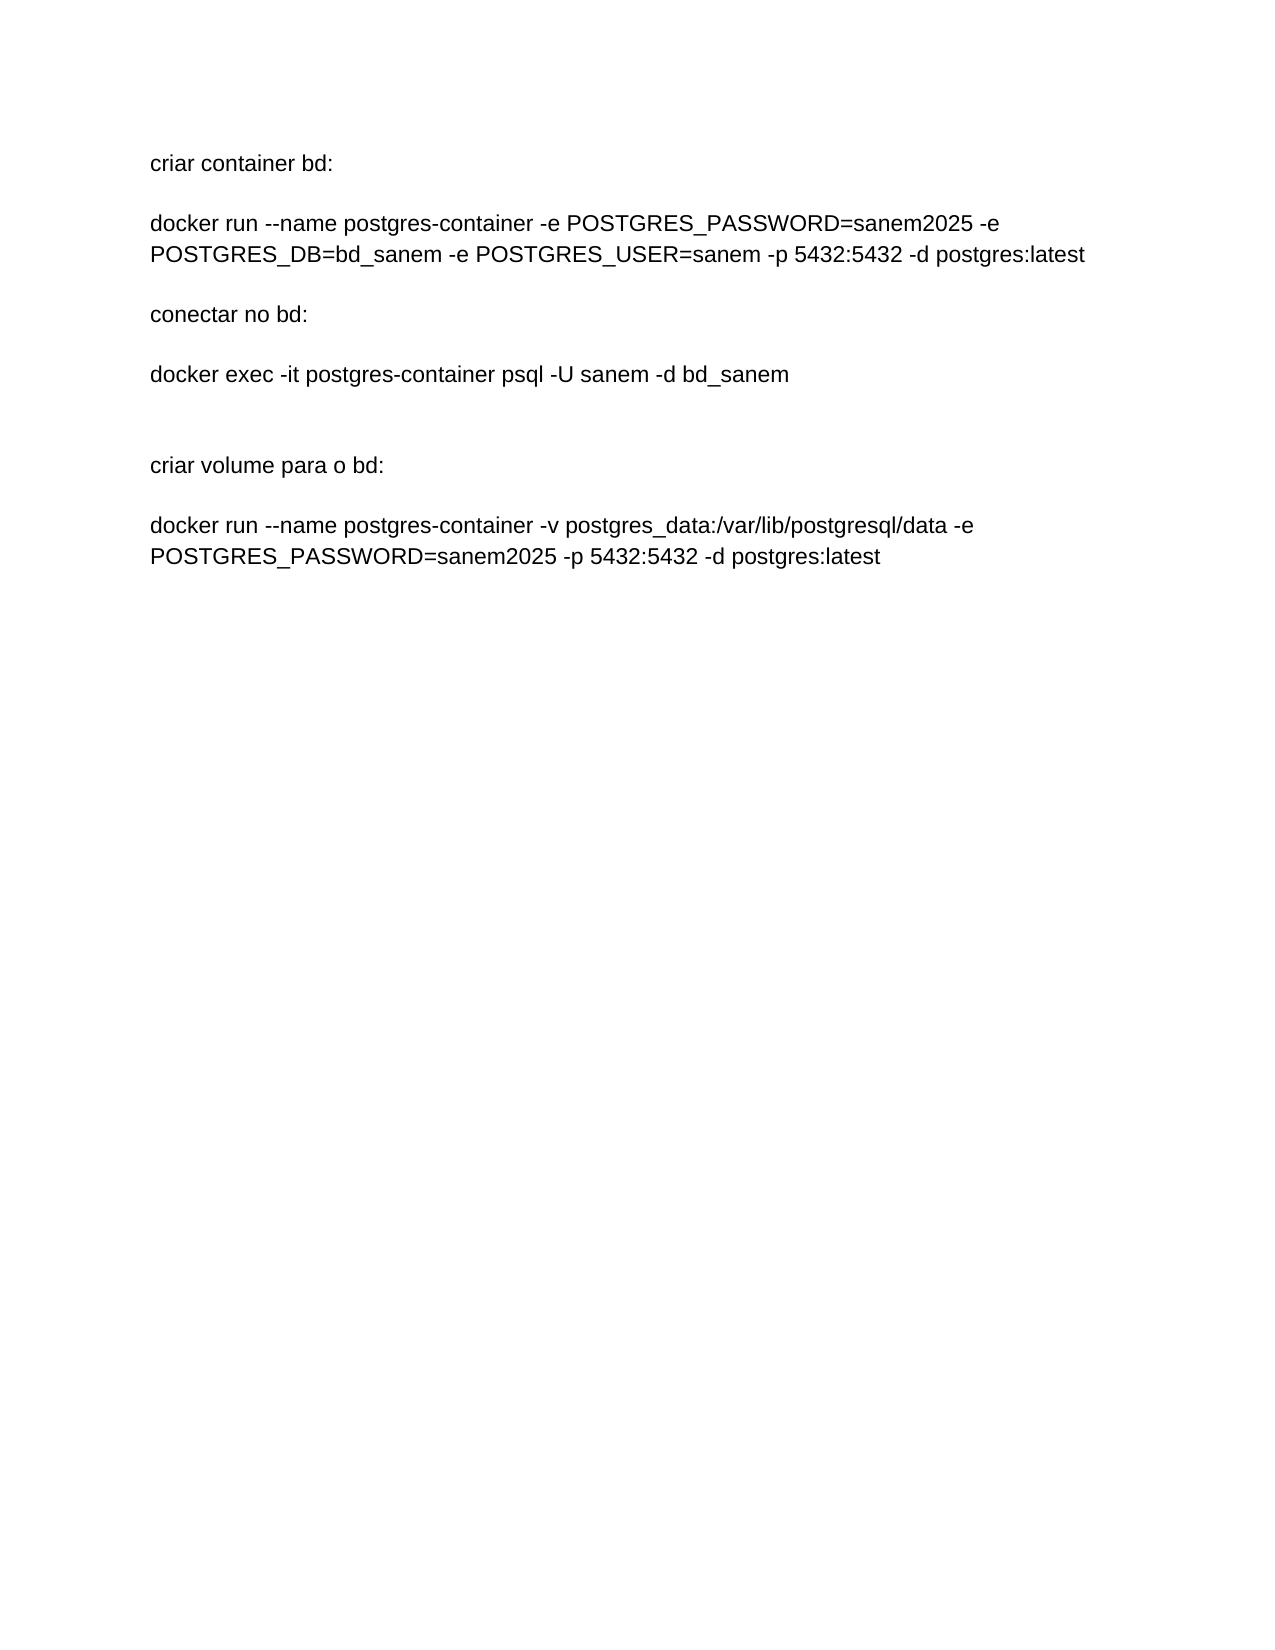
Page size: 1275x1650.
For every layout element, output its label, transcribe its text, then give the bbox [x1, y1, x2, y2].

text docker run --name postgres-container -v postgres_data:/var/lib/postgresql/data -e POSTGRES_PASSWORD=sanem2025 -p 5432:5432 -d postgres:latest [150, 512, 1125, 569]
text criar volume para o bd: [150, 452, 1125, 478]
text docker run --name postgres-container -e POSTGRES_PASSWORD=sanem2025 -e POSTGRES_DB=bd_sanem -e POSTGRES_USER=sanem -p 5432:5432 -d postgres:latest [150, 210, 1125, 267]
text criar container bd: [150, 150, 1125, 176]
text conectar no bd: [150, 301, 1125, 327]
text docker exec -it postgres-container psql -U sanem -d bd_sanem [150, 361, 1125, 388]
